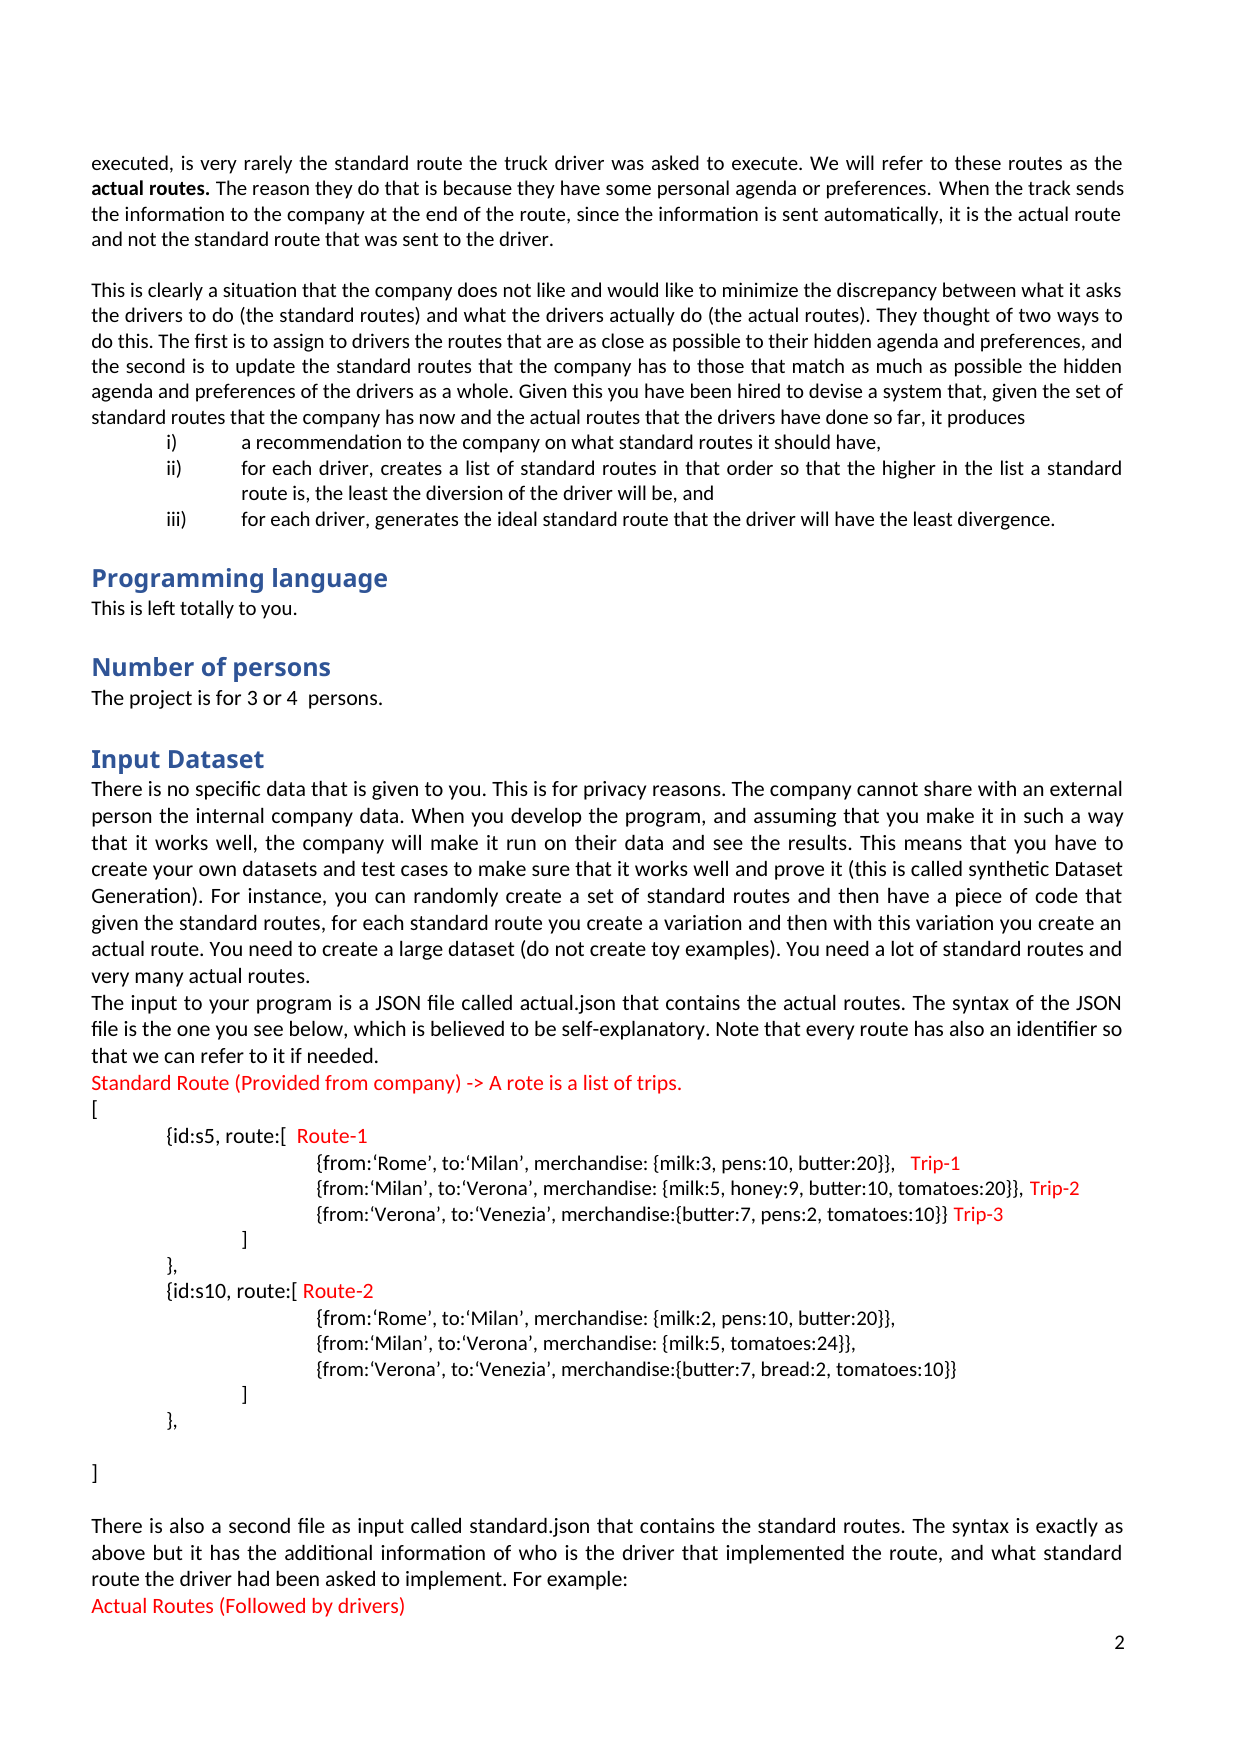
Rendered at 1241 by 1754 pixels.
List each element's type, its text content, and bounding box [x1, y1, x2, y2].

text Standard Route (Provided from company) -> A rote is a list of trips. [91, 1069, 1124, 1096]
text This is left totally to you. [91, 595, 1124, 620]
text The input to your program is a JSON file called actual.json that contains the actual routes. The syntax of the JSON file is the one you see below, which is believed to be self-explanatory. Note that every route has also an identifier so that we can refer to it if needed. [91, 989, 1124, 1069]
text {from:‘Rome’, to:‘Milan’, merchandise: {milk:3, pens:10, butter:20}}, Trip-1 [91, 1149, 1124, 1176]
text {from:‘Milan’, to:‘Verona’, merchandise: {milk:5, tomatoes:24}}, [241, 1331, 1124, 1356]
text ] [166, 1226, 1124, 1252]
text ] [91, 1459, 1124, 1486]
text }, [91, 1252, 1124, 1277]
subtitle Programming language [91, 561, 1124, 595]
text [91, 150, 1124, 252]
text Actual Routes (Followed by drivers) [91, 1592, 1124, 1619]
text {from:‘Milan’, to:‘Verona’, merchandise: {milk:5, honey:9, butter:10, tomatoes:20}}, Trip-2 [241, 1176, 1124, 1201]
text {from:‘Verona’, to:‘Venezia’, merchandise:{butter:7, bread:2, tomatoes:10}} [241, 1356, 1124, 1381]
text This is clearly a situation that the company does not like and would like to minimize the discrepancy between what it asks the drivers to do (the standard routes) and what the drivers actually do (the actual routes). They thought of two ways to do this. The first is to assign to drivers the routes that are as close as possible to their hidden agenda and preferences, and the second is to update the standard routes that the company has to those that match as much as possible the hidden agenda and preferences of the drivers as a whole. Given this you have been hired to devise a system that, given the set of standard routes that the company has now and the actual routes that the drivers have done so far, it produces [91, 277, 1124, 429]
list for each driver, creates a list of standard routes in that order so that the higher in the list a standard route is, the least the diversion of the driver will be, and [166, 455, 1124, 506]
subtitle Number of persons [91, 650, 1124, 684]
text {from:‘Rome’, to:‘Milan’, merchandise: {milk:2, pens:10, butter:20}}, [91, 1304, 1124, 1331]
text {id:s10, route:[ Route-2 [91, 1277, 1124, 1304]
text [ [91, 1096, 1124, 1122]
subtitle Input Dataset [91, 741, 1124, 776]
text ] [166, 1381, 1124, 1407]
text There is also a second file as input called standard.json that contains the standard routes. The syntax is exactly as above but it has the additional information of who is the driver that implemented the route, and what standard route the driver had been asked to implement. For example: [91, 1512, 1124, 1592]
text The project is for 3 or 4 persons. [91, 684, 1124, 711]
list for each driver, generates the ideal standard route that the driver will have the least divergence. [166, 506, 1124, 531]
list a recommendation to the company on what standard routes it should have, [166, 429, 1124, 455]
text {id:s5, route:[ Route-1 [91, 1122, 1124, 1149]
text }, [91, 1407, 1124, 1432]
text There is no specific data that is given to you. This is for privacy reasons. The company cannot share with an external person the internal company data. When you develop the program, and assuming that you make it in such a way that it works well, the company will make it run on their data and see the results. This means that you have to create your own datasets and test cases to make sure that it works well and prove it (this is called synthetic Dataset Generation). For instance, you can randomly create a set of standard routes and then have a piece of code that given the standard routes, for each standard route you create a variation and then with this variation you create an actual route. You need to create a large dataset (do not create toy examples). You need a lot of standard routes and very many actual routes. [91, 776, 1124, 989]
text {from:‘Verona’, to:‘Venezia’, merchandise:{butter:7, pens:2, tomatoes:10}} Trip-3 [241, 1201, 1124, 1226]
